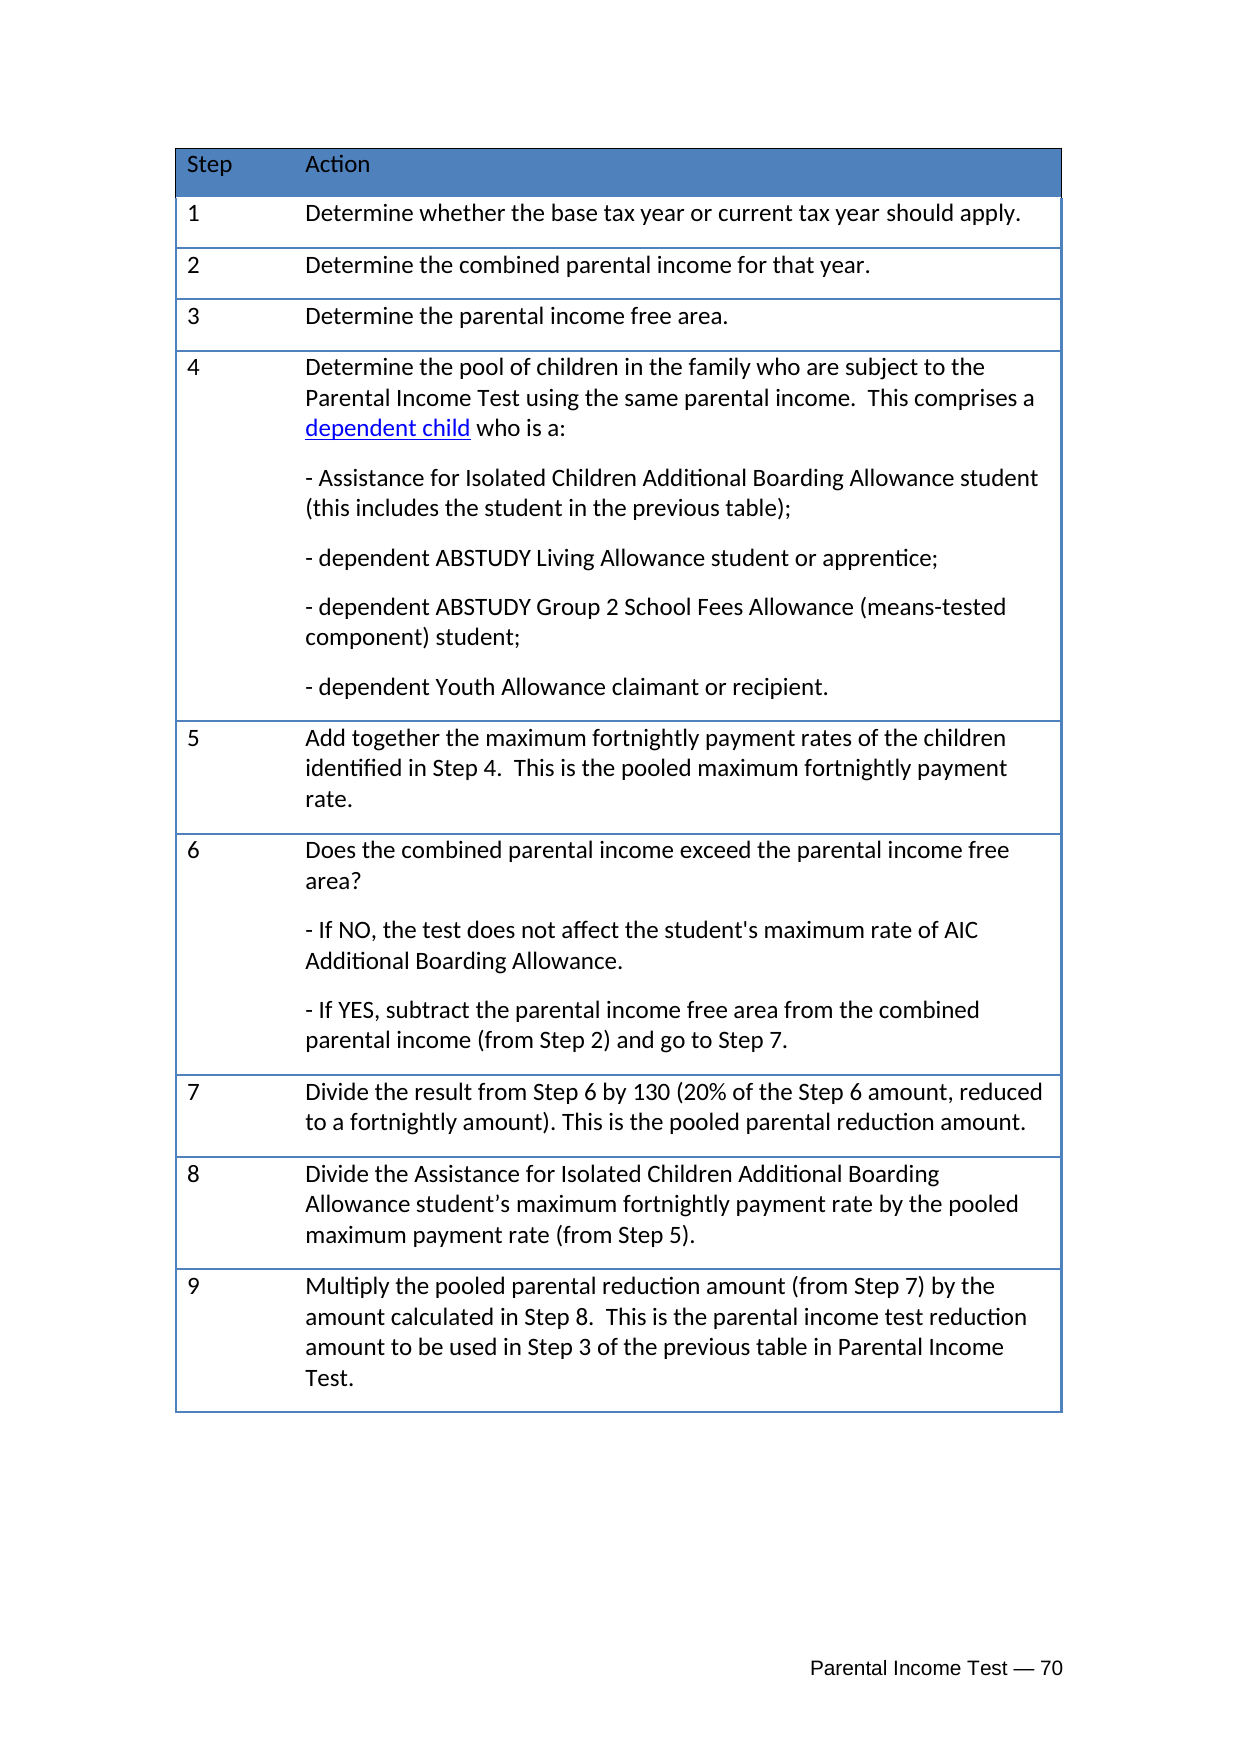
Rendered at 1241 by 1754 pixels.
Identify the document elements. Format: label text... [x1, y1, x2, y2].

table_cell Determine the parental income free area. [294, 300, 1060, 349]
table_cell 5 [177, 722, 294, 832]
table_cell Determine the combined parental income for that year. [294, 249, 1060, 298]
table_cell 1 [177, 198, 294, 247]
table_cell 7 [177, 1076, 294, 1156]
table_cell 3 [177, 300, 294, 349]
table_cell Determine whether the base tax year or current tax year should apply. [294, 198, 1060, 247]
table_cell Divide the result from Step 6 by 130 (20% of the Step 6 amount, reduced to a fortnightly amount). This is the pooled parental reduction amount. [294, 1076, 1060, 1156]
table_header Step [176, 149, 294, 197]
table_cell 6 [177, 835, 294, 1074]
table_cell Add together the maximum fortnightly payment rates of the children identified in Step 4. This is the pooled maximum fortnightly payment rate. [294, 722, 1060, 832]
table_header Action [294, 149, 1061, 197]
table_cell Divide the Assistance for Isolated Children Additional Boarding Allowance student’s maximum fortnightly payment rate by the pooled maximum payment rate (from Step 5). [294, 1158, 1060, 1268]
table_cell 2 [177, 249, 294, 298]
table_cell Multiply the pooled parental reduction amount (from Step 7) by the amount calculated in Step 8. This is the parental income test reduction amount to be used in Step 3 of the previous table in Parental Income Test. [294, 1270, 1060, 1411]
table_cell Does the combined parental income exceed the parental income free area? - If NO, the test does not affect the student's maximum rate of AIC Additional Boarding Allowance. - If YES, subtract the parental income free area from the combined parental income (from Step 2) and go to Step 7. [294, 835, 1060, 1074]
table_cell 9 [177, 1270, 294, 1411]
table_cell Determine the pool of children in the family who are subject to the Parental Income Test using the same parental income. This comprises a dependent child who is a: - Assistance for Isolated Children Additional Boarding Allowance student (this includes the student in the previous table); - dependent ABSTUDY Living Allowance student or apprentice; - dependent ABSTUDY Group 2 School Fees Allowance (means-tested component) student; - dependent Youth Allowance claimant or recipient. [294, 352, 1060, 720]
table_cell 8 [177, 1158, 294, 1268]
table_cell 4 [177, 352, 294, 720]
